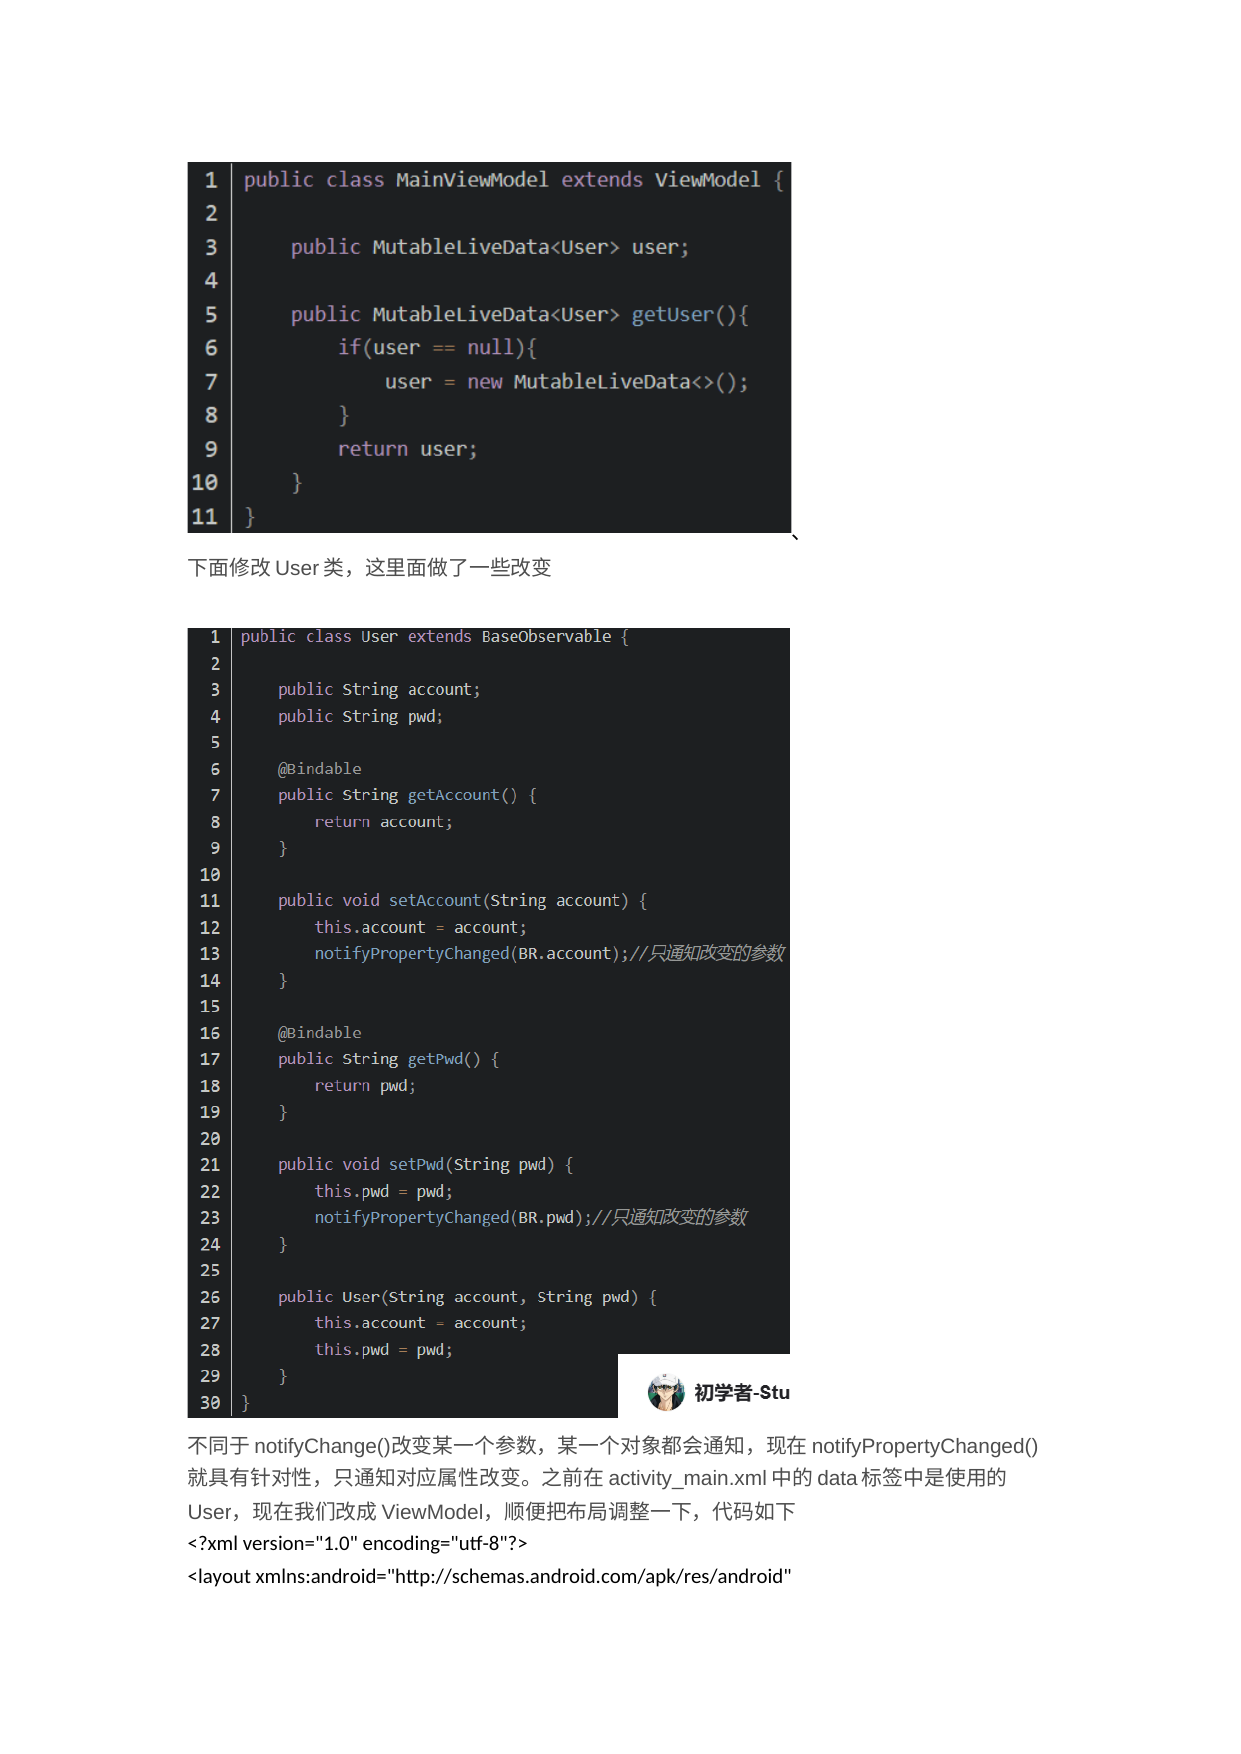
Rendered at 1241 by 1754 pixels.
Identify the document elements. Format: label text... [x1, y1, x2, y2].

text <?xml version="1.0" encoding="utf-8"?> [187, 1527, 1053, 1559]
text <layout xmlns:android="http://schemas.android.com/apk/res/android" [187, 1559, 1053, 1592]
text 下面修改User类，这里面做了一些改变 [187, 552, 1053, 584]
picture [187, 628, 790, 1418]
picture [187, 162, 792, 533]
text 不同于notifyChange()改变某一个参数，某一个对象都会通知，现在notifyPropertyChanged()就具有针对性，只通知对应属性改变。之前在activity_main.xml中的data标签中是使用的User，现在我们改成ViewModel，顺便把布局调整一下，代码如下 [187, 1429, 1053, 1527]
